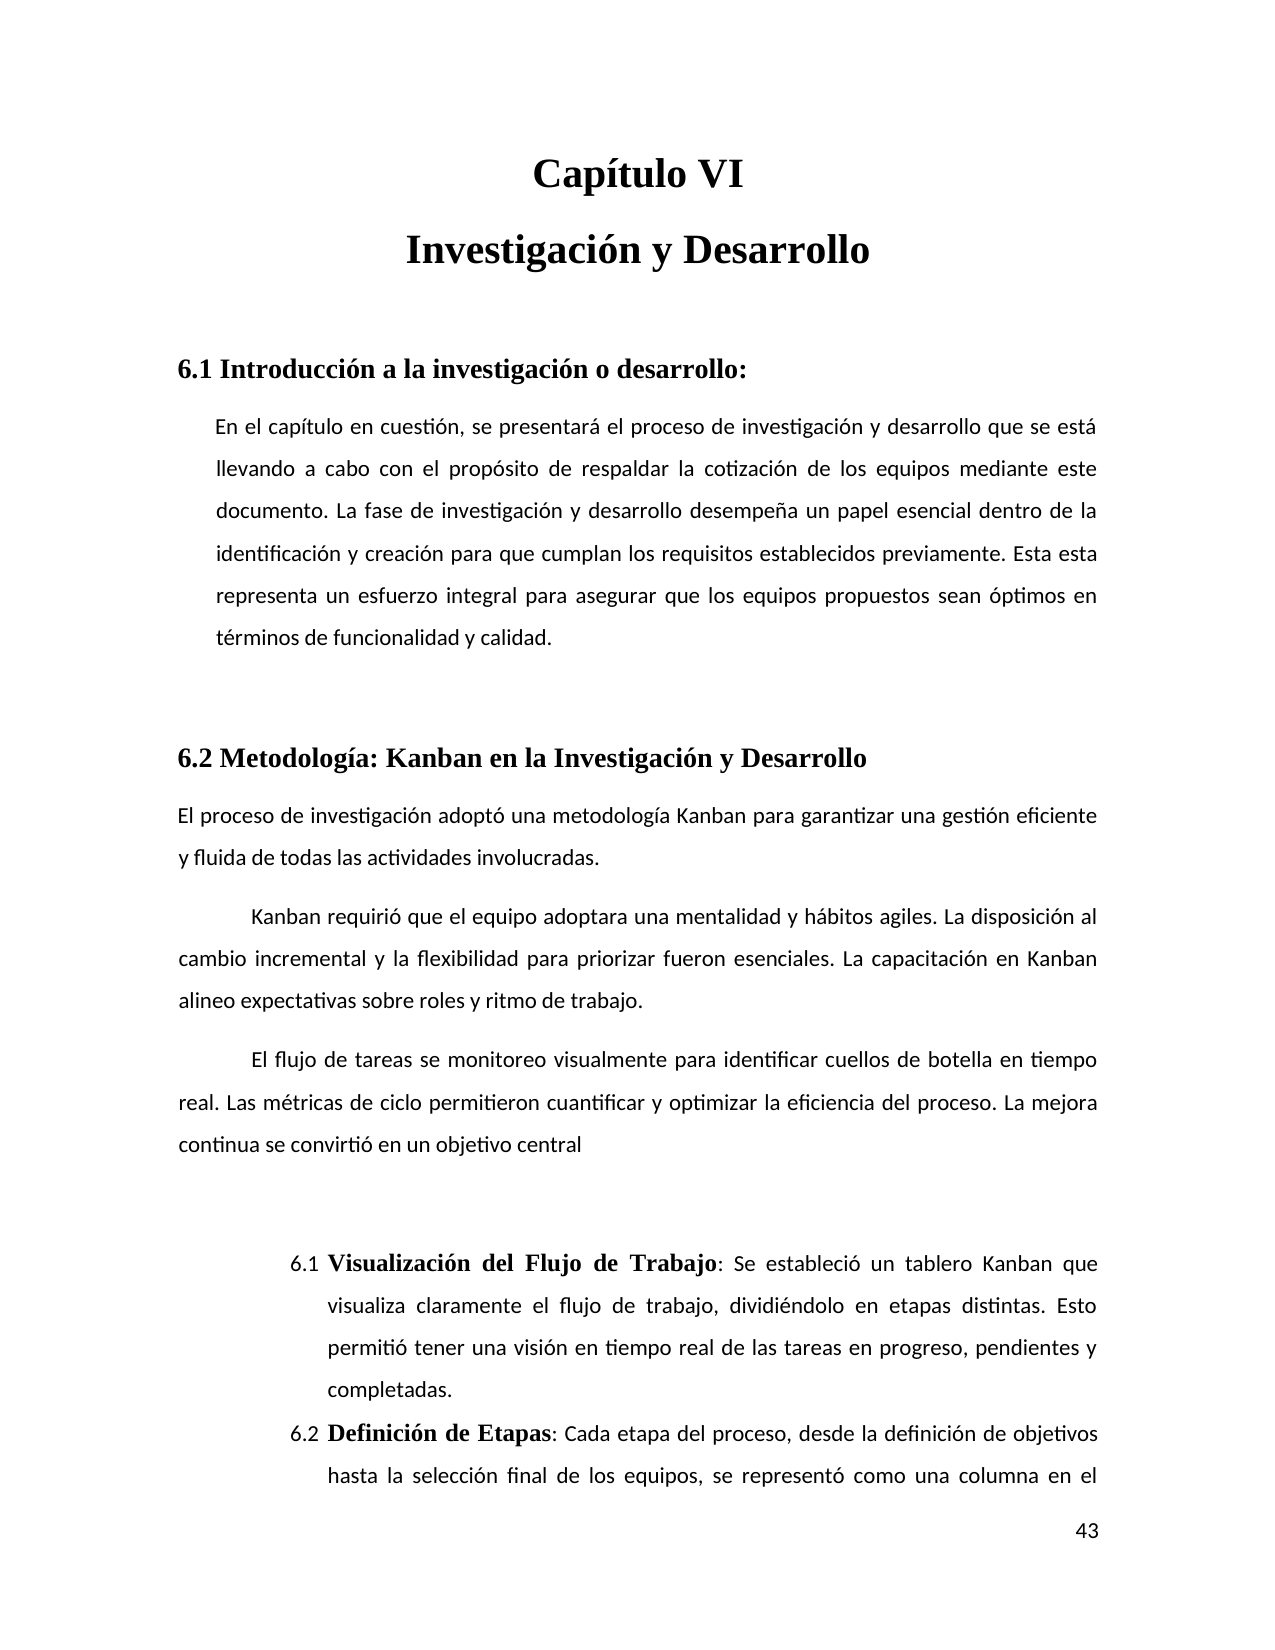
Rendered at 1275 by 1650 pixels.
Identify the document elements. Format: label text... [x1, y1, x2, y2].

text El proceso de investigación adoptó una metodología Kanban para garantizar una gestión eficiente y fluida de todas las actividades involucradas. [177, 801, 1099, 871]
subtitle Capítulo VI [177, 148, 1098, 196]
subtitle 6.2 Metodología: Kanban en la Investigación y Desarrollo [177, 741, 1099, 773]
text Kanban requirió que el equipo adoptara una mentalidad y hábitos agiles. La disposición al cambio incremental y la flexibilidad para priorizar fueron esenciales. La capacitación en Kanban alineo expectativas sobre roles y ritmo de trabajo. [177, 902, 1099, 1014]
text En el capítulo en cuestión, se presentará el proceso de investigación y desarrollo que se está llevando a cabo con el propósito de respaldar la cotización de los equipos mediante este documento. La fase de investigación y desarrollo desempeña un papel esencial dentro de la identificación y creación para que cumplan los requisitos establecidos previamente. Esta esta representa un esfuerzo integral para asegurar que los equipos propuestos sean óptimos en términos de funcionalidad y calidad. [215, 412, 1099, 651]
subtitle 6.1 Introducción a la investigación o desarrollo: [177, 352, 1099, 384]
list Visualización del Flujo de Trabajo: Se estableció un tablero Kanban que visualiza claramente el flujo de trabajo, dividiéndolo en etapas distintas. Esto permitió tener una visión en tiempo real de las tareas en progreso, pendientes y completadas. [290, 1248, 1099, 1404]
text El flujo de tareas se monitoreo visualmente para identificar cuellos de botella en tiempo real. Las métricas de ciclo permitieron cuantificar y optimizar la eficiencia del proceso. La mejora continua se convirtió en un objetivo central [177, 1045, 1099, 1158]
subtitle Investigación y Desarrollo [177, 224, 1098, 272]
